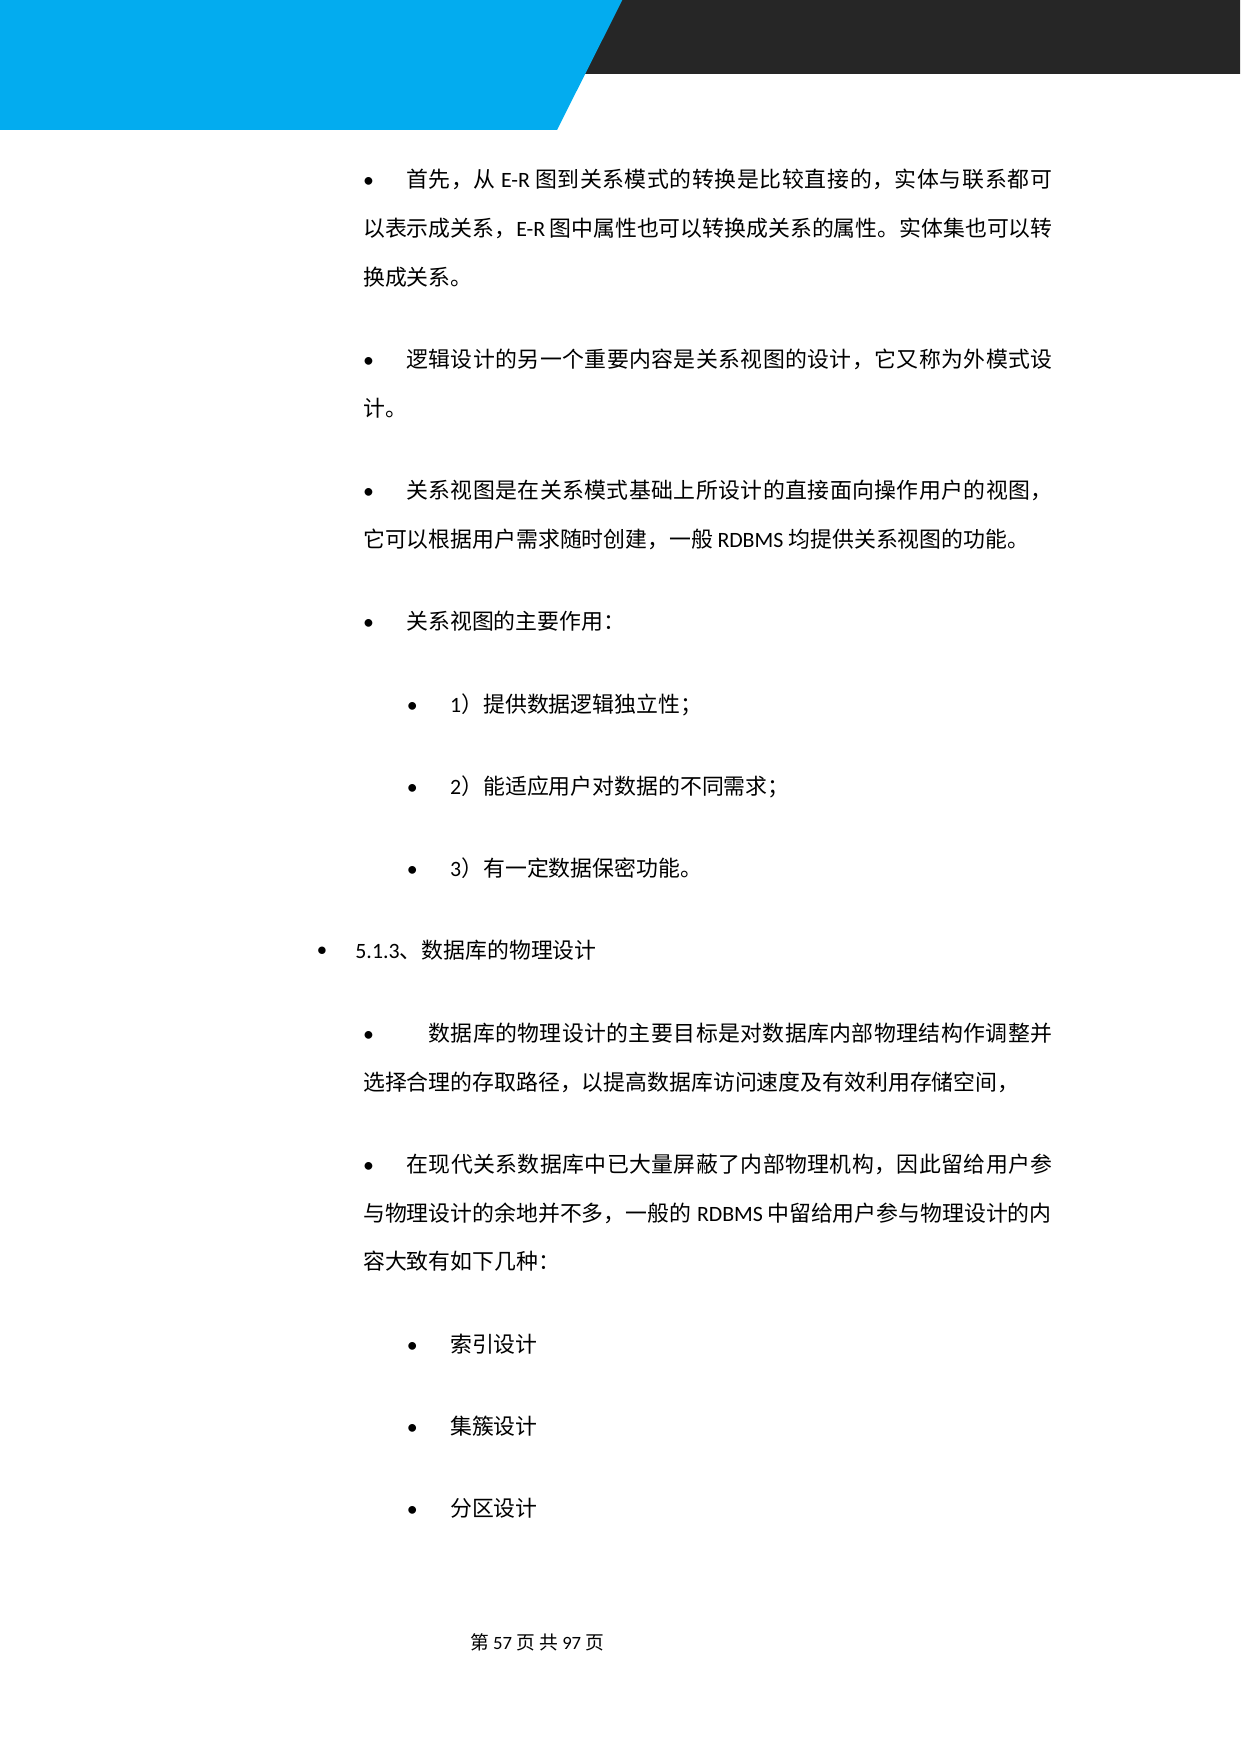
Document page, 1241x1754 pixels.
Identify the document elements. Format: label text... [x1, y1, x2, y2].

text • 3）有一定数据保密功能。 [407, 851, 1053, 883]
text • 索引设计 [407, 1326, 1053, 1359]
text • 分区设计 [407, 1491, 1053, 1523]
text • 2）能适应用户对数据的不同需求； [407, 768, 1053, 801]
text • 首先，从E-R图到关系模式的转换是比较直接的，实体与联系都可以表示成关系，E-R图中属性也可以转换成关系的属性。实体集也可以转换成关系。 [363, 162, 1053, 292]
text • 关系视图是在关系模式基础上所设计的直接面向操作用户的视图，它可以根据用户需求随时创建，一般RDBMS 均提供关系视图的功能。 [363, 473, 1053, 554]
text • 数据库的物理设计的主要目标是对数据库内部物理结构作调整并选择合理的存取路径，以提高数据库访问速度及有效利用存储空间， [363, 1015, 1053, 1097]
text • 关系视图的主要作用： [363, 604, 1053, 636]
text • 逻辑设计的另一个重要内容是关系视图的设计，它又称为外模式设计。 [363, 342, 1053, 423]
text • 1）提供数据逻辑独立性； [407, 686, 1053, 719]
text • 在现代关系数据库中已大量屏蔽了内部物理机构，因此留给用户参与物理设计的余地并不多，一般的RDBMS中留给用户参与物理设计的内容大致有如下几种： [363, 1146, 1053, 1276]
list 5.1.3、数据库的物理设计 [318, 933, 1053, 966]
text • 集簇设计 [407, 1408, 1053, 1441]
